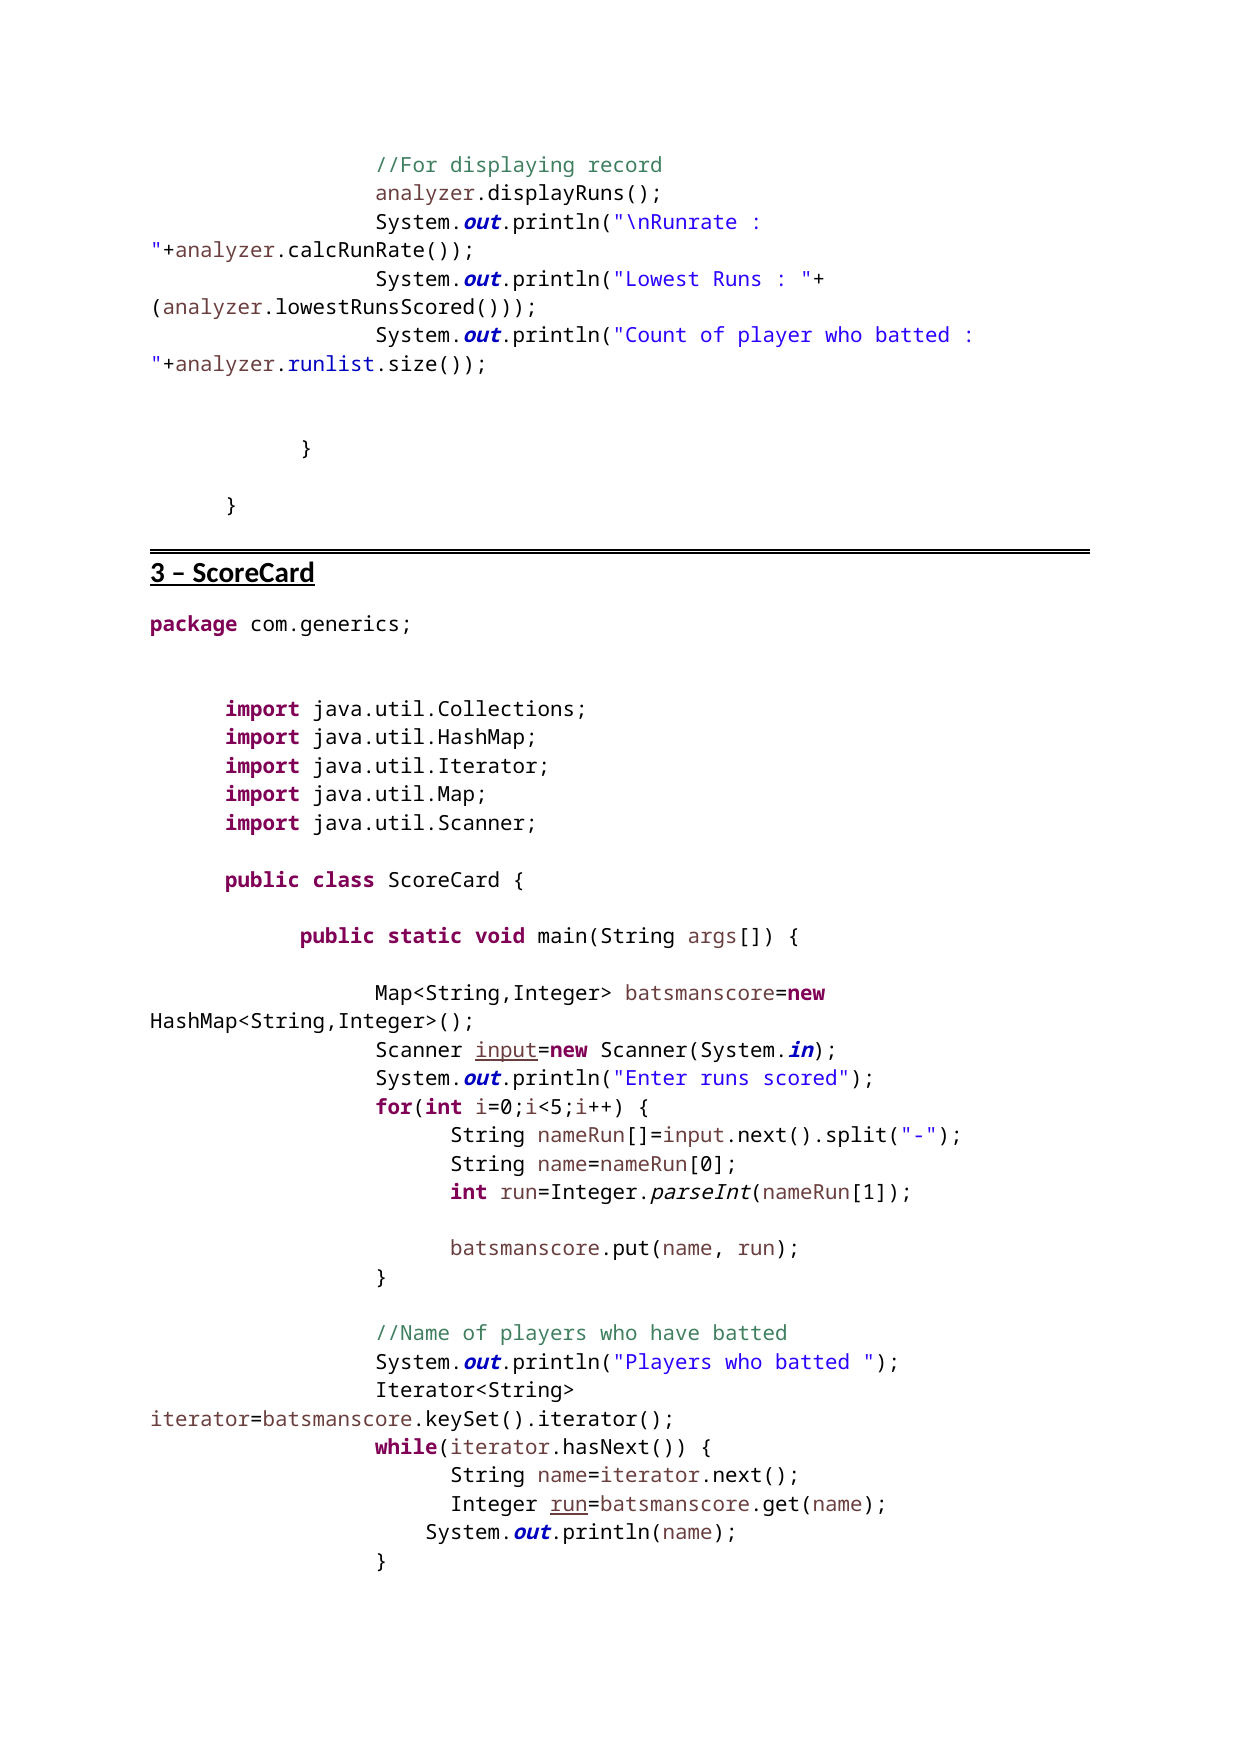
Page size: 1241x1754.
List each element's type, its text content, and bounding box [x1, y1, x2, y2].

text batsmanscore.put(name, run); [150, 1233, 1090, 1262]
text import java.util.Map; [150, 779, 1090, 808]
text int run=Integer.parseInt(nameRun[1]); [150, 1177, 1090, 1206]
text for(int i=0;i<5;i++) { [150, 1092, 1090, 1120]
text 3 – ScoreCard [150, 554, 1090, 589]
text System.out.println("Enter runs scored"); [150, 1063, 1090, 1092]
text Iterator<String> iterator=batsmanscore.keySet().iterator(); [150, 1375, 1090, 1432]
text import java.util.Collections; [150, 694, 1090, 722]
text public class ScoreCard { [150, 865, 1090, 893]
text System.out.println("Lowest Runs : "+(analyzer.lowestRunsScored())); [150, 264, 1090, 321]
text //Name of players who have batted [150, 1318, 1090, 1347]
text String name=iterator.next(); [150, 1461, 1090, 1489]
text Scanner input=new Scanner(System.in); [150, 1035, 1090, 1063]
text } [150, 1546, 1090, 1574]
text String nameRun[]=input.next().split("-"); [150, 1120, 1090, 1149]
text } [150, 433, 1090, 462]
text System.out.println("Players who batted "); [150, 1347, 1090, 1375]
text import java.util.Iterator; [150, 751, 1090, 779]
text import java.util.HashMap; [150, 722, 1090, 751]
text Integer run=batsmanscore.get(name); [150, 1489, 1090, 1517]
text } [150, 490, 1090, 518]
text package com.generics; [150, 609, 1090, 637]
text System.out.println(name); [150, 1517, 1090, 1546]
text Map<String,Integer> batsmanscore=new HashMap<String,Integer>(); [150, 978, 1090, 1035]
text while(iterator.hasNext()) { [150, 1432, 1090, 1461]
text import java.util.Scanner; [150, 808, 1090, 836]
text analyzer.displayRuns(); [150, 178, 1090, 207]
text } [150, 1262, 1090, 1290]
text String name=nameRun[0]; [150, 1149, 1090, 1177]
text //For displaying record [150, 150, 1090, 178]
text System.out.println("Count of player who batted : "+analyzer.runlist.size()); [150, 321, 1090, 377]
text public static void main(String args[]) { [150, 922, 1090, 950]
text System.out.println("\nRunrate : "+analyzer.calcRunRate()); [150, 207, 1090, 264]
